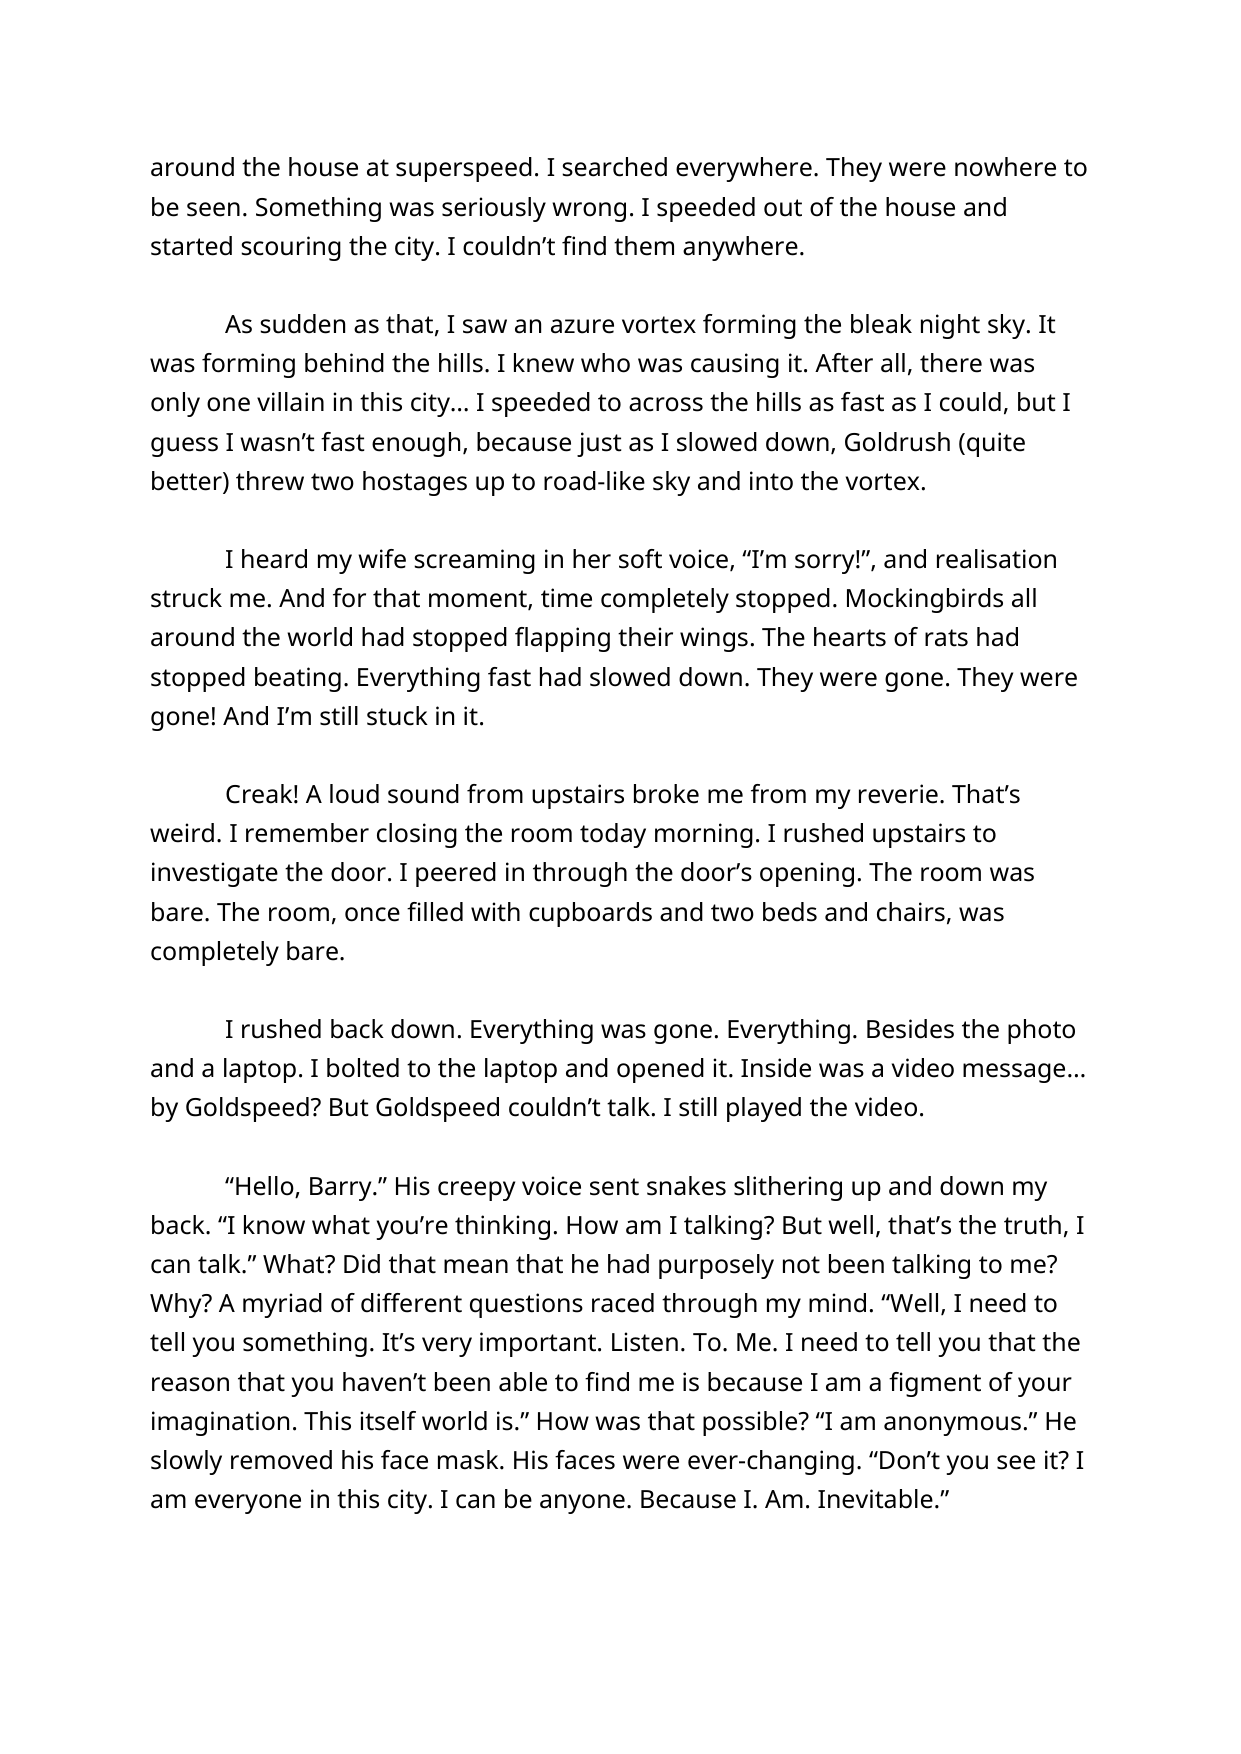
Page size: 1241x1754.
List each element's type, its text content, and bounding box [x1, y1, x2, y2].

text “Hello, Barry.” His creepy voice sent snakes slithering up and down my back. “I know what you’re thinking. How am I talking? But well, that’s the truth, I can talk.” What? Did that mean that he had purposely not been talking to me? Why? A myriad of different questions raced through my mind. “Well, I need to tell you something. It’s very important. Listen. To. Me. I need to tell you that the reason that you haven’t been able to find me is because I am a figment of your imagination. This itself world is.” How was that possible? “I am anonymous.” He slowly removed his face mask. His faces were ever-changing. “Don’t you see it? I am everyone in this city. I can be anyone. Because I. Am. Inevitable.” [150, 1168, 1090, 1516]
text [150, 150, 1090, 262]
text Creak! A loud sound from upstairs broke me from my reverie. That’s weird. I remember closing the room today morning. I rushed upstairs to investigate the door. I peered in through the door’s opening. The room was bare. The room, once filled with cupboards and two beds and chairs, was completely bare. [150, 777, 1090, 967]
text As sudden as that, I saw an azure vortex forming the bleak night sky. It was forming behind the hills. I knew who was causing it. After all, there was only one villain in this city… I speeded to across the hills as fast as I could, but I guess I wasn’t fast enough, because just as I slowed down, Goldrush (quite better) threw two hostages up to road-like sky and into the vortex. [150, 307, 1090, 497]
text I rushed back down. Everything was gone. Everything. Besides the photo and a laptop. I bolted to the laptop and opened it. Inside was a video message… by Goldspeed? But Goldspeed couldn’t talk. I still played the video. [150, 1012, 1090, 1124]
text I heard my wife screaming in her soft voice, “I’m sorry!”, and realisation struck me. And for that moment, time completely stopped. Mockingbirds all around the world had stopped flapping their wings. The hearts of rats had stopped beating. Everything fast had slowed down. They were gone. They were gone! And I’m still stuck in it. [150, 542, 1090, 732]
